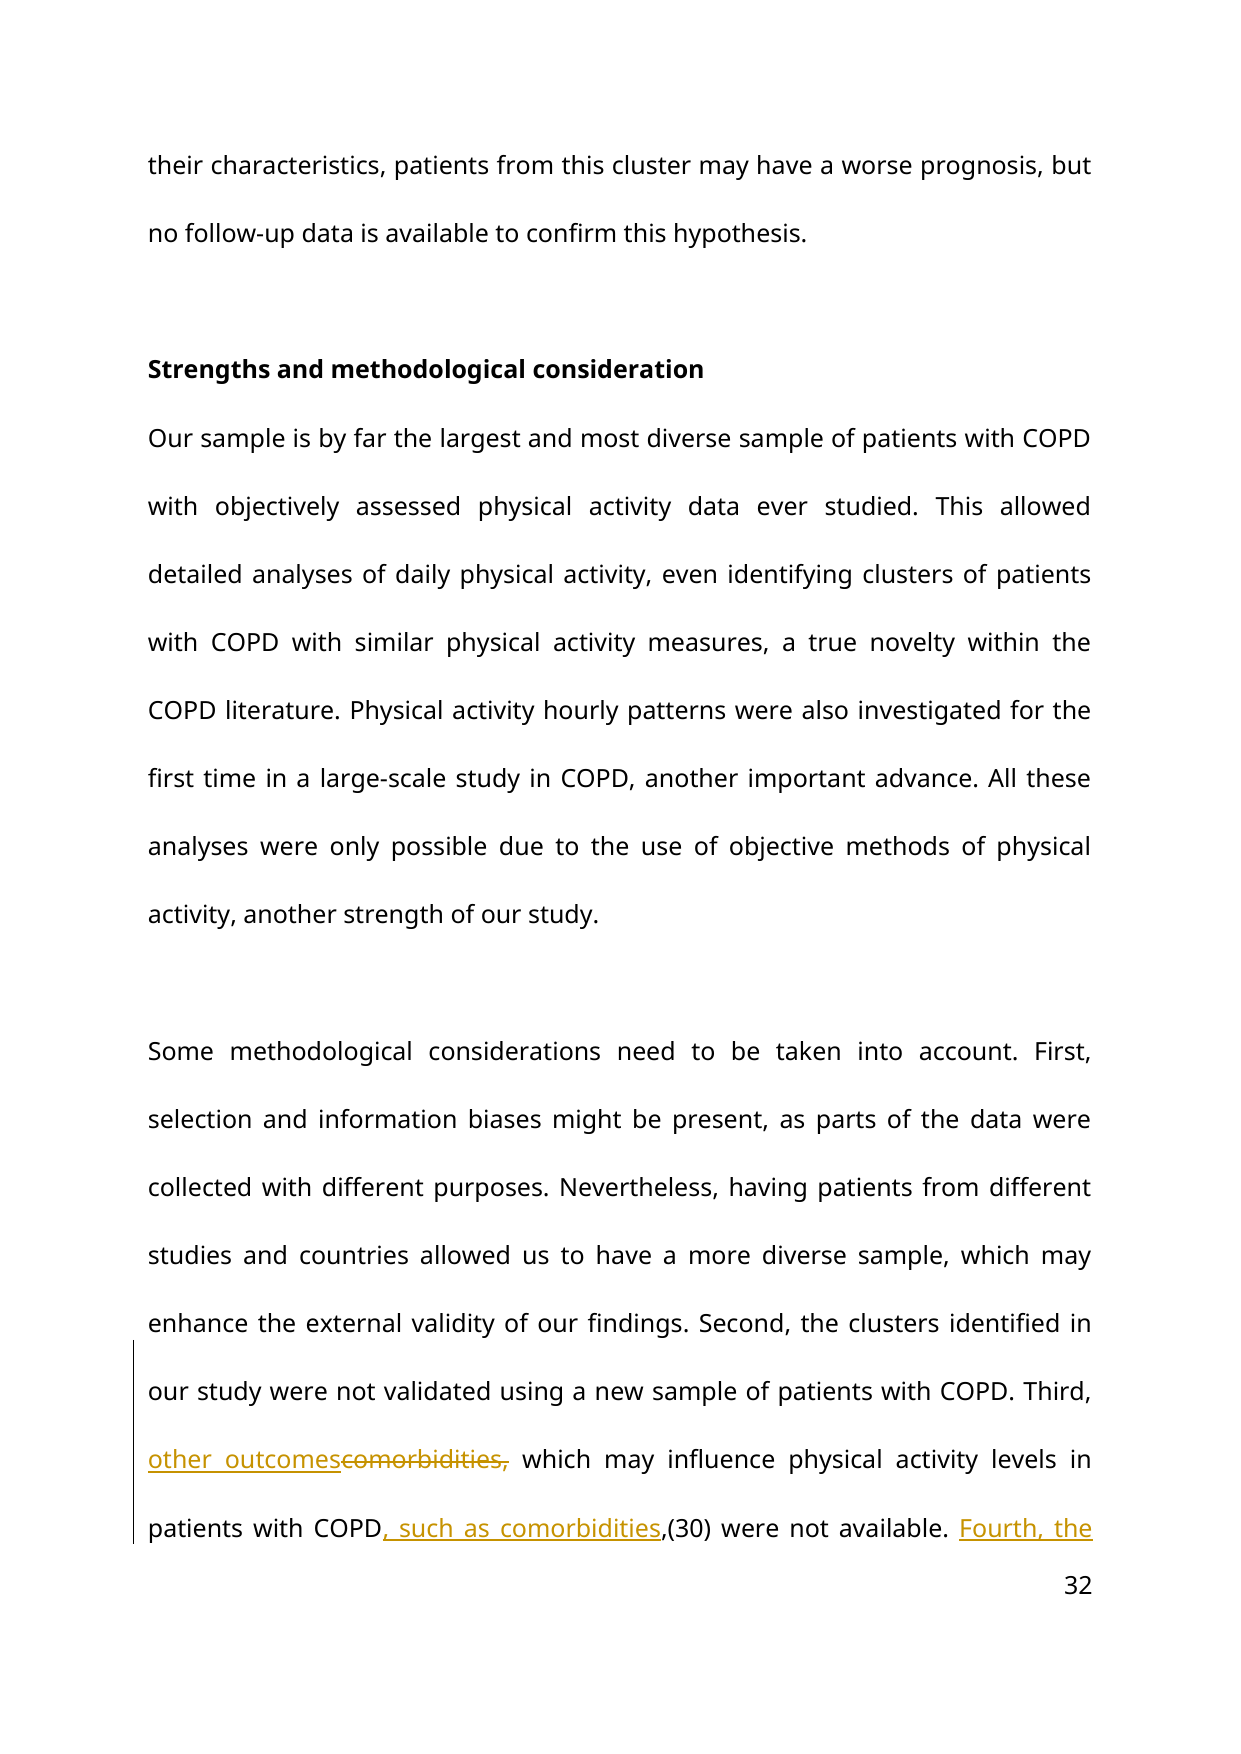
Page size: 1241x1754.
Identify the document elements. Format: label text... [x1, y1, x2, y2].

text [148, 1033, 1092, 1544]
text Strengths and methodological consideration [148, 352, 1092, 386]
text Our sample is by far the largest and most diverse sample of patients with COPD with objectively assessed physical activity data ever studied. This allowed detailed analyses of daily physical activity, even identifying clusters of patients with COPD with similar physical activity measures, a true novelty within the COPD literature. Physical activity hourly patterns were also investigated for the first time in a large-scale study in COPD, another important advance. All these analyses were only possible due to the use of objective methods of physical activity, another strength of our study. [148, 420, 1092, 931]
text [148, 148, 1092, 250]
